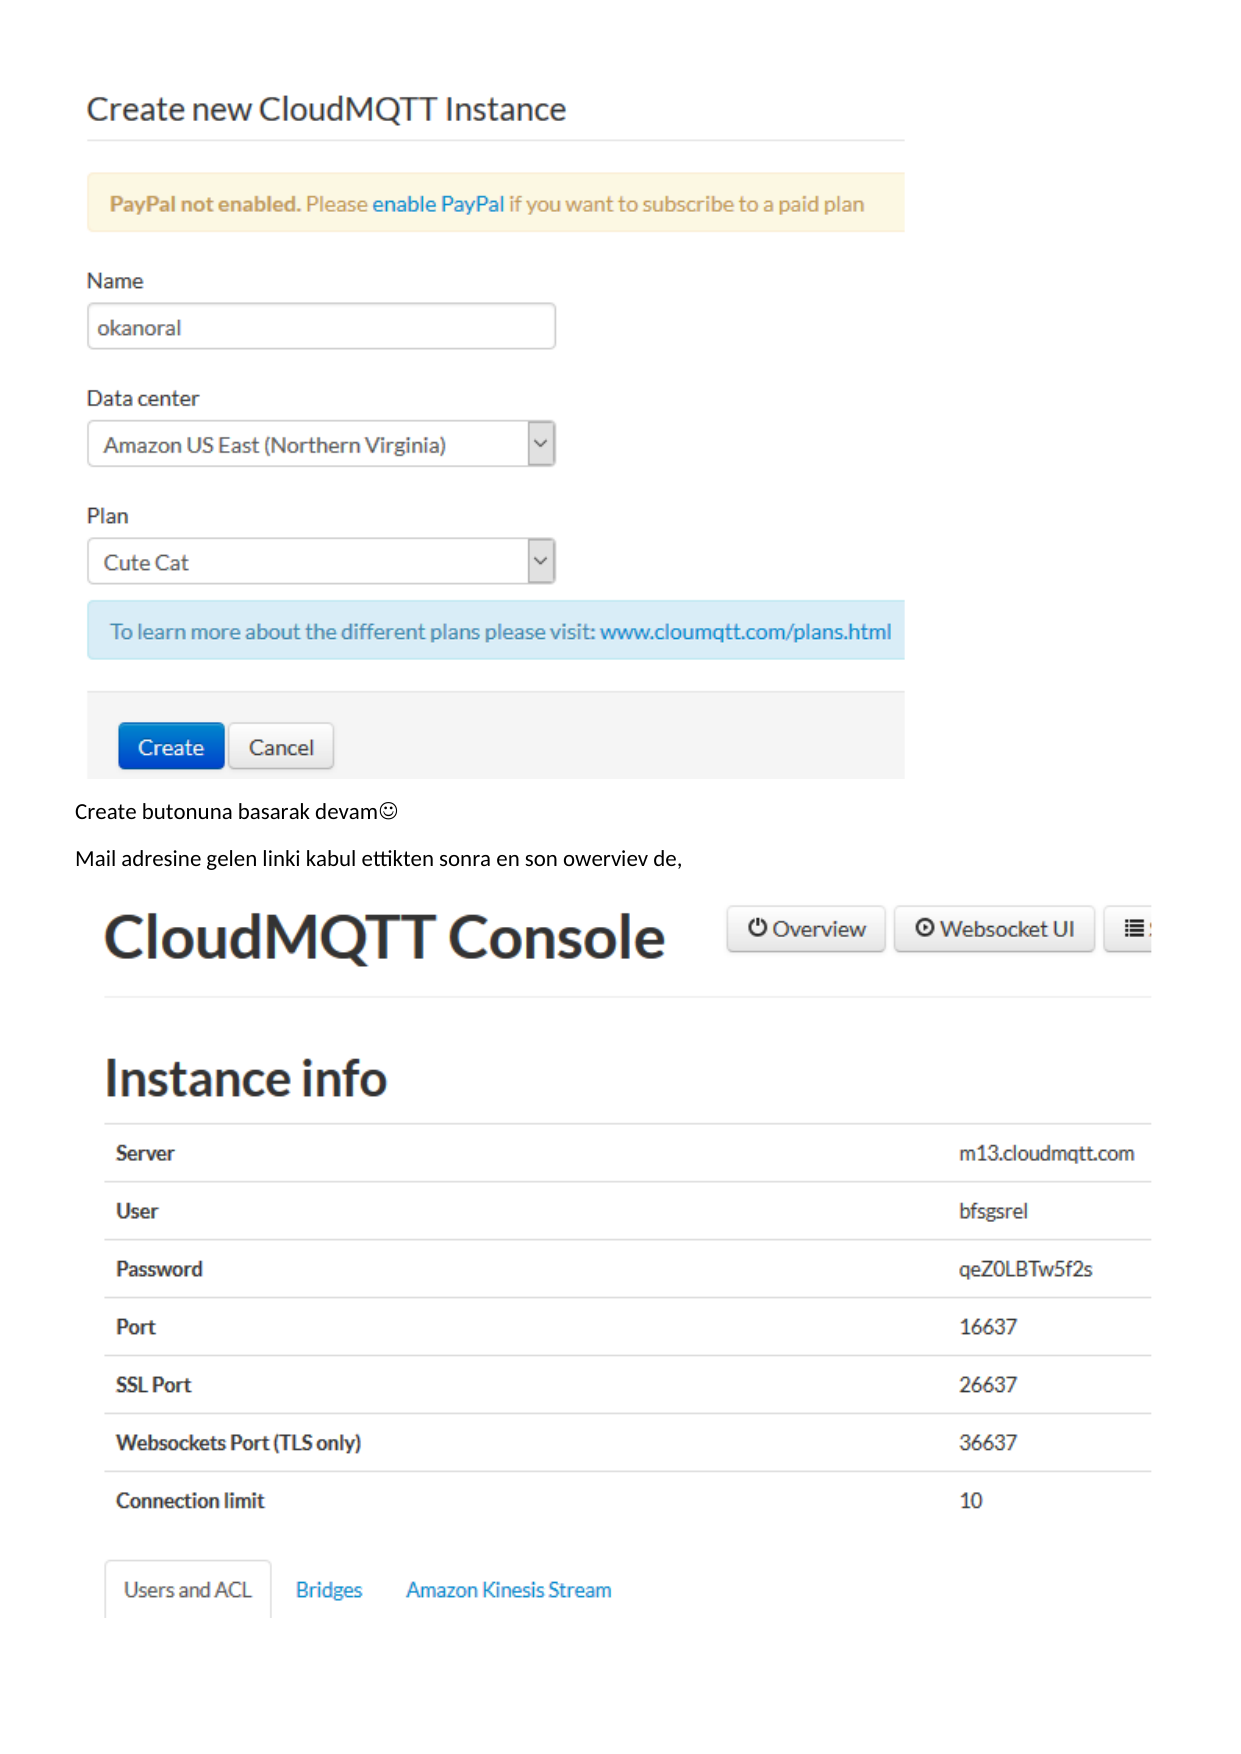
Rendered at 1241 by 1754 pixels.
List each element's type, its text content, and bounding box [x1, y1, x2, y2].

text Create butonuna basarak devam [75, 797, 1165, 825]
picture [75, 890, 1152, 1618]
text Mail adresine gelen linki kabul ettikten sonra en son owerviev de, [75, 844, 1165, 872]
picture [75, 75, 905, 779]
